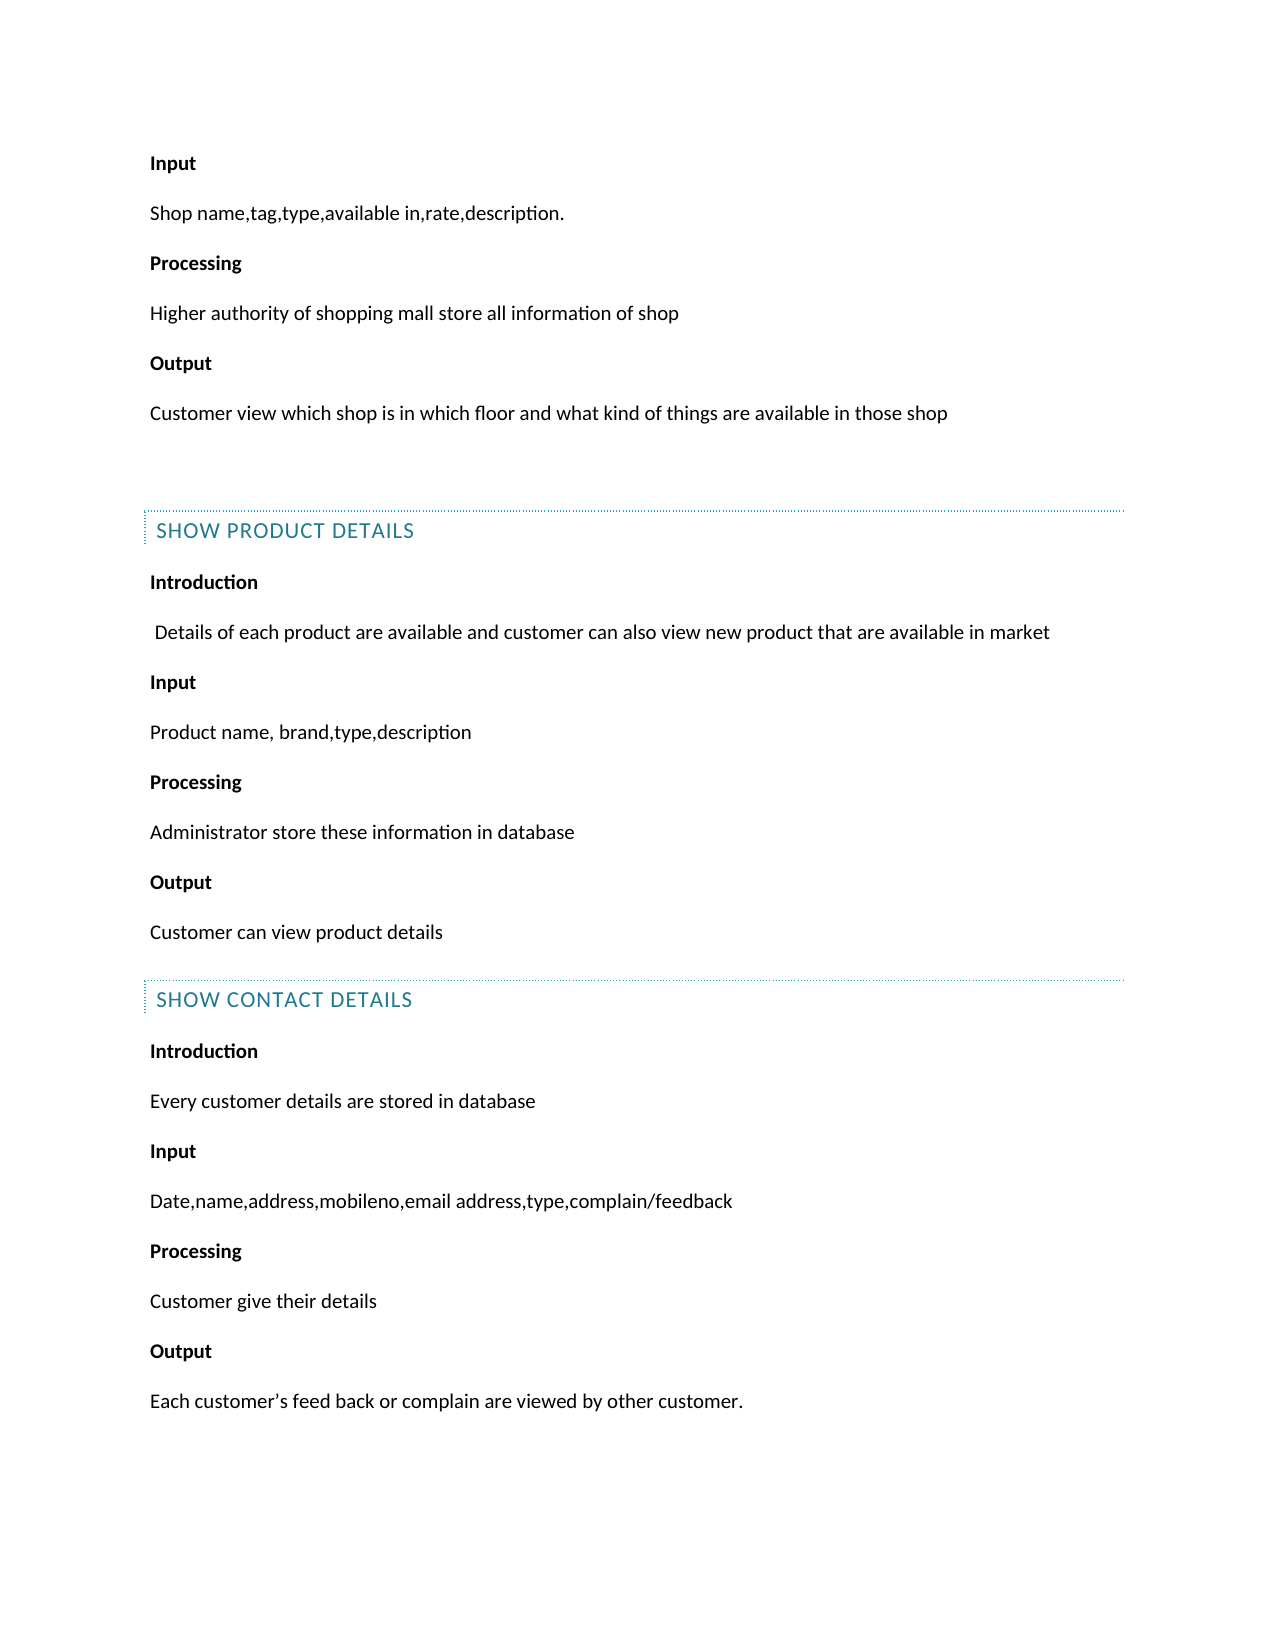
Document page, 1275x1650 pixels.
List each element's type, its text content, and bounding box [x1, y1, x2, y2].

text Product name, brand,type,description [150, 719, 1125, 744]
text Administrator store these information in database [150, 819, 1125, 844]
text Processing [150, 1238, 1125, 1264]
text Shop name,tag,type,available in,rate,description. [150, 200, 1125, 225]
text Input [150, 150, 1125, 175]
text Processing [150, 769, 1125, 794]
text Introduction [150, 569, 1125, 594]
text Processing [150, 250, 1125, 275]
text Output [150, 1338, 1125, 1364]
subtitle show Product Details [144, 510, 1125, 544]
text Customer can view product details [150, 919, 1125, 944]
text Introduction [150, 1038, 1125, 1064]
text Output [150, 350, 1125, 375]
text Input [150, 669, 1125, 694]
text Customer view which shop is in which floor and what kind of things are available in those shop [150, 400, 1125, 425]
subtitle Show Contact Details [144, 979, 1125, 1013]
text Customer give their details [150, 1288, 1125, 1314]
text Higher authority of shopping mall store all information of shop [150, 300, 1125, 325]
text Date,name,address,mobileno,email address,type,complain/feedback [150, 1188, 1125, 1214]
text Input [150, 1138, 1125, 1164]
text Every customer details are stored in database [150, 1088, 1125, 1114]
text Each customer’s feed back or complain are viewed by other customer. [150, 1388, 1125, 1414]
text Details of each product are available and customer can also view new product that are available in market [150, 619, 1125, 644]
text Output [150, 869, 1125, 894]
